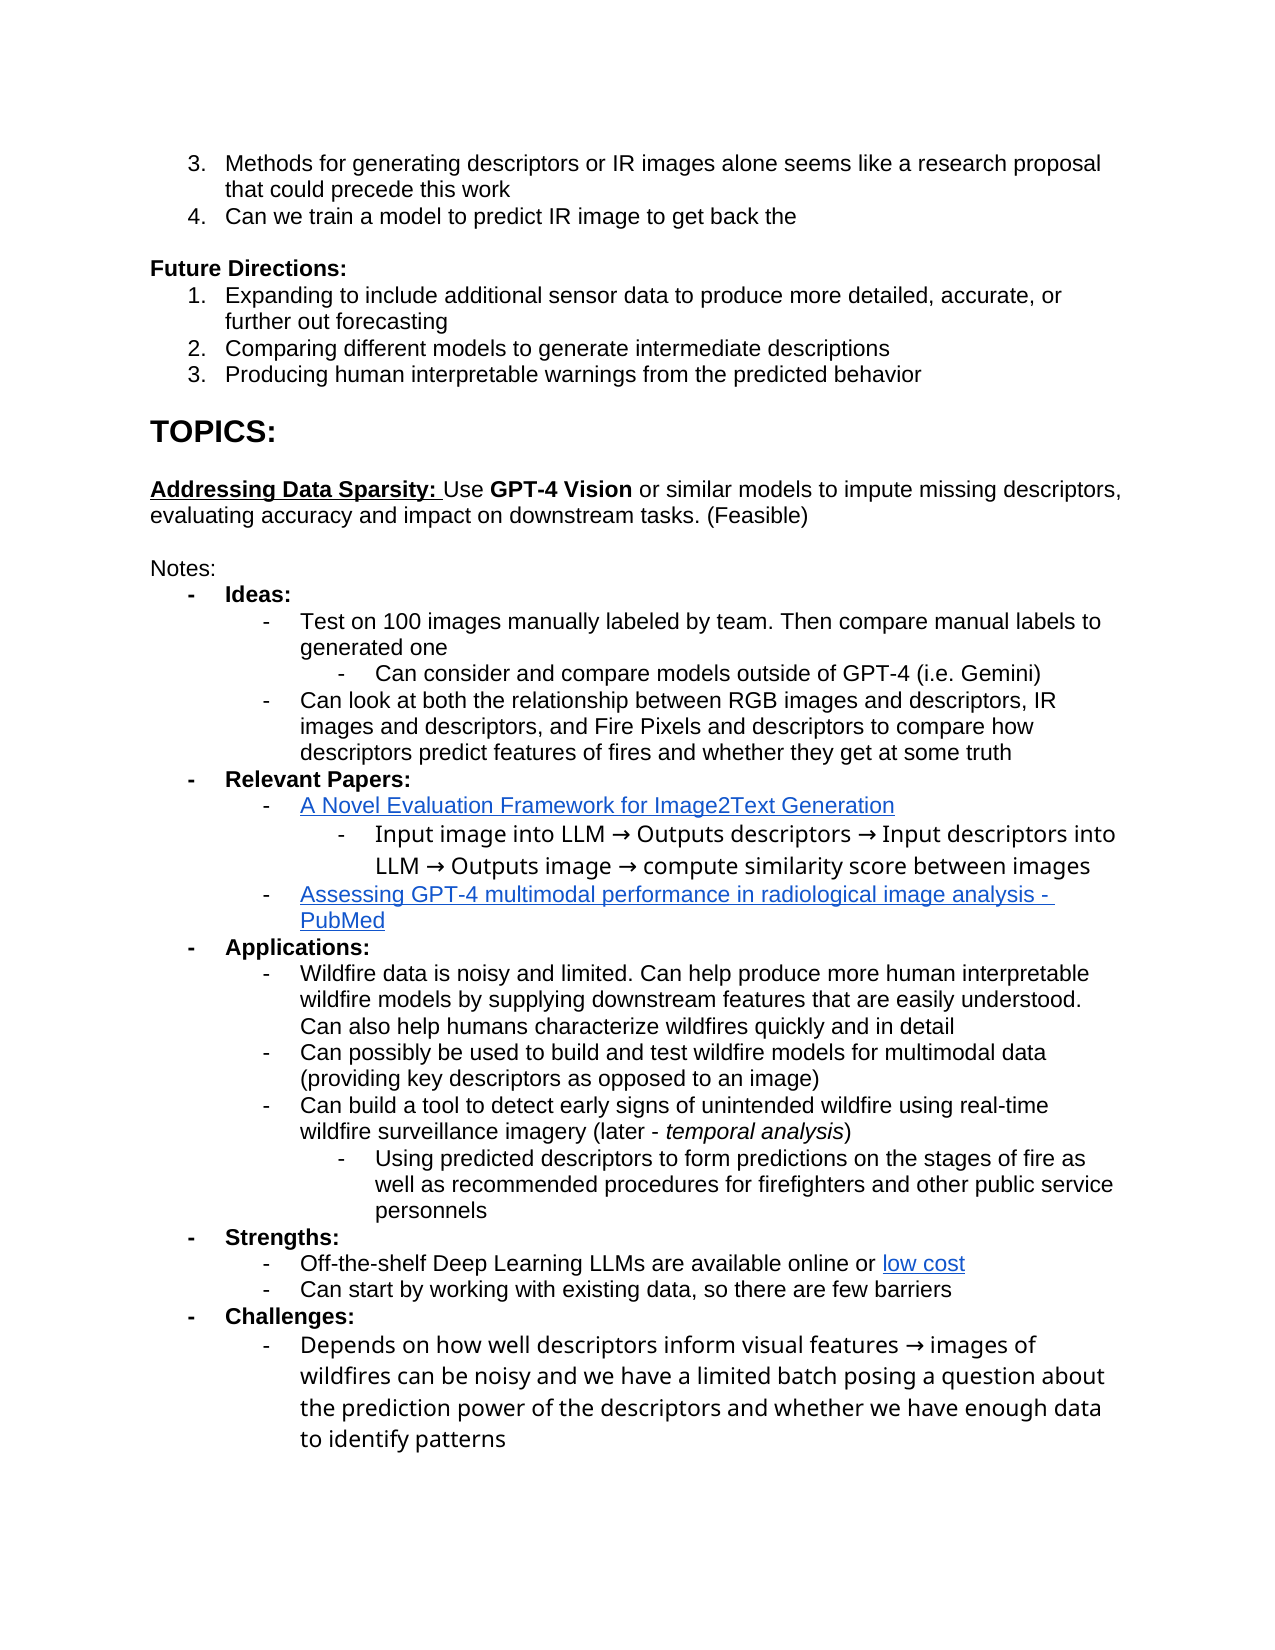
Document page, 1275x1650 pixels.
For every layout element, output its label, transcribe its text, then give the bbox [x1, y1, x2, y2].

list Applications: [187, 934, 1125, 960]
list Test on 100 images manually labeled by team. Then compare manual labels to generated one [262, 608, 1125, 660]
text Notes: [150, 555, 1125, 581]
list Challenges: [187, 1303, 1125, 1329]
list Using predicted descriptors to form predictions on the stages of fire as well as recommended procedures for firefighters and other public service personnels [337, 1144, 1125, 1223]
list Can start by working with existing data, so there are few barriers [262, 1276, 1125, 1303]
list Relevant Papers: [187, 766, 1125, 792]
list Can possibly be used to build and test wildfire models for multimodal data (providing key descriptors as opposed to an image) [262, 1039, 1125, 1092]
list Can consider and compare models outside of GPT-4 (i.e. Gemini) [337, 660, 1125, 687]
text TOPICS: [150, 413, 1125, 449]
list Strengths: [187, 1223, 1125, 1250]
list Can look at both the relationship between RGB images and descriptors, IR images and descriptors, and Fire Pixels and descriptors to compare how descriptors predict features of fires and whether they get at some truth [262, 687, 1125, 766]
text Future Directions: [150, 255, 1125, 282]
list Input image into LLM → Outputs descriptors → Input descriptors into LLM → Outputs image → compute similarity score between images [337, 818, 1125, 881]
list Methods for generating descriptors or IR images alone seems like a research proposal that could precede this work [187, 150, 1125, 203]
list Depends on how well descriptors inform visual features → images of wildfires can be noisy and we have a limited batch posing a question about the prediction power of the descriptors and whether we have enough data to identify patterns [262, 1329, 1125, 1454]
list A Novel Evaluation Framework for Image2Text Generation [262, 792, 1125, 818]
list Off-the-shelf Deep Learning LLMs are available online or low cost [262, 1250, 1125, 1276]
list Expanding to include additional sensor data to produce more detailed, accurate, or further out forecasting [187, 282, 1125, 334]
list Can build a tool to detect early signs of unintended wildfire using real-time wildfire surveillance imagery (later - temporal analysis) [262, 1092, 1125, 1144]
list Can we train a model to predict IR image to get back the [187, 203, 1125, 229]
list Comparing different models to generate intermediate descriptions [187, 334, 1125, 361]
list Producing human interpretable warnings from the predicted behavior [187, 361, 1125, 387]
list Ideas: [187, 581, 1125, 608]
text Addressing Data Sparsity: Use GPT-4 Vision or similar models to impute missing descriptors, evaluating accuracy and impact on downstream tasks. (Feasible) [150, 476, 1125, 528]
list Wildfire data is noisy and limited. Can help produce more human interpretable wildfire models by supplying downstream features that are easily understood. Can also help humans characterize wildfires quickly and in detail [262, 960, 1125, 1039]
list ​​Assessing GPT-4 multimodal performance in radiological image analysis - PubMed [262, 881, 1125, 934]
